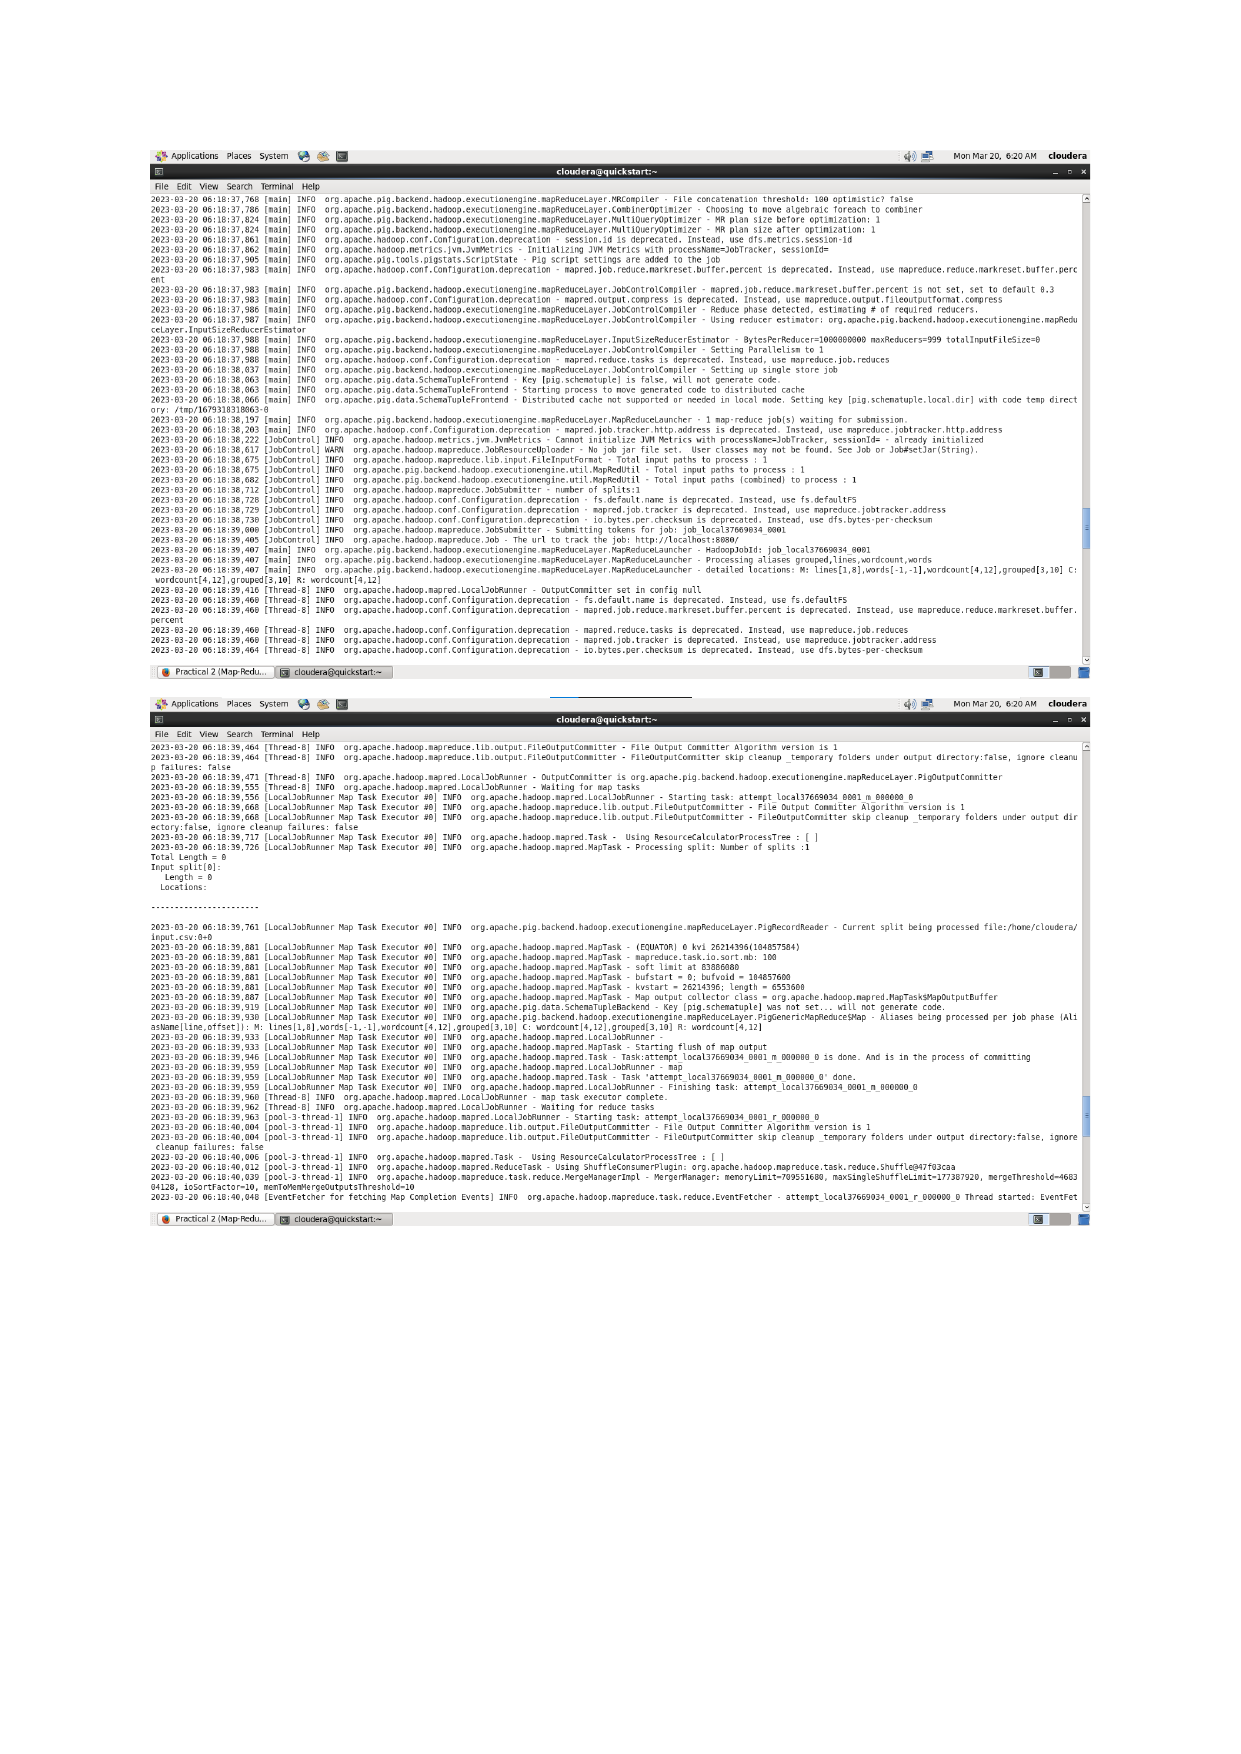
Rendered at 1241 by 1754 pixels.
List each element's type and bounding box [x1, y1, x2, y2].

picture [150, 150, 1091, 679]
picture [150, 697, 1091, 1226]
